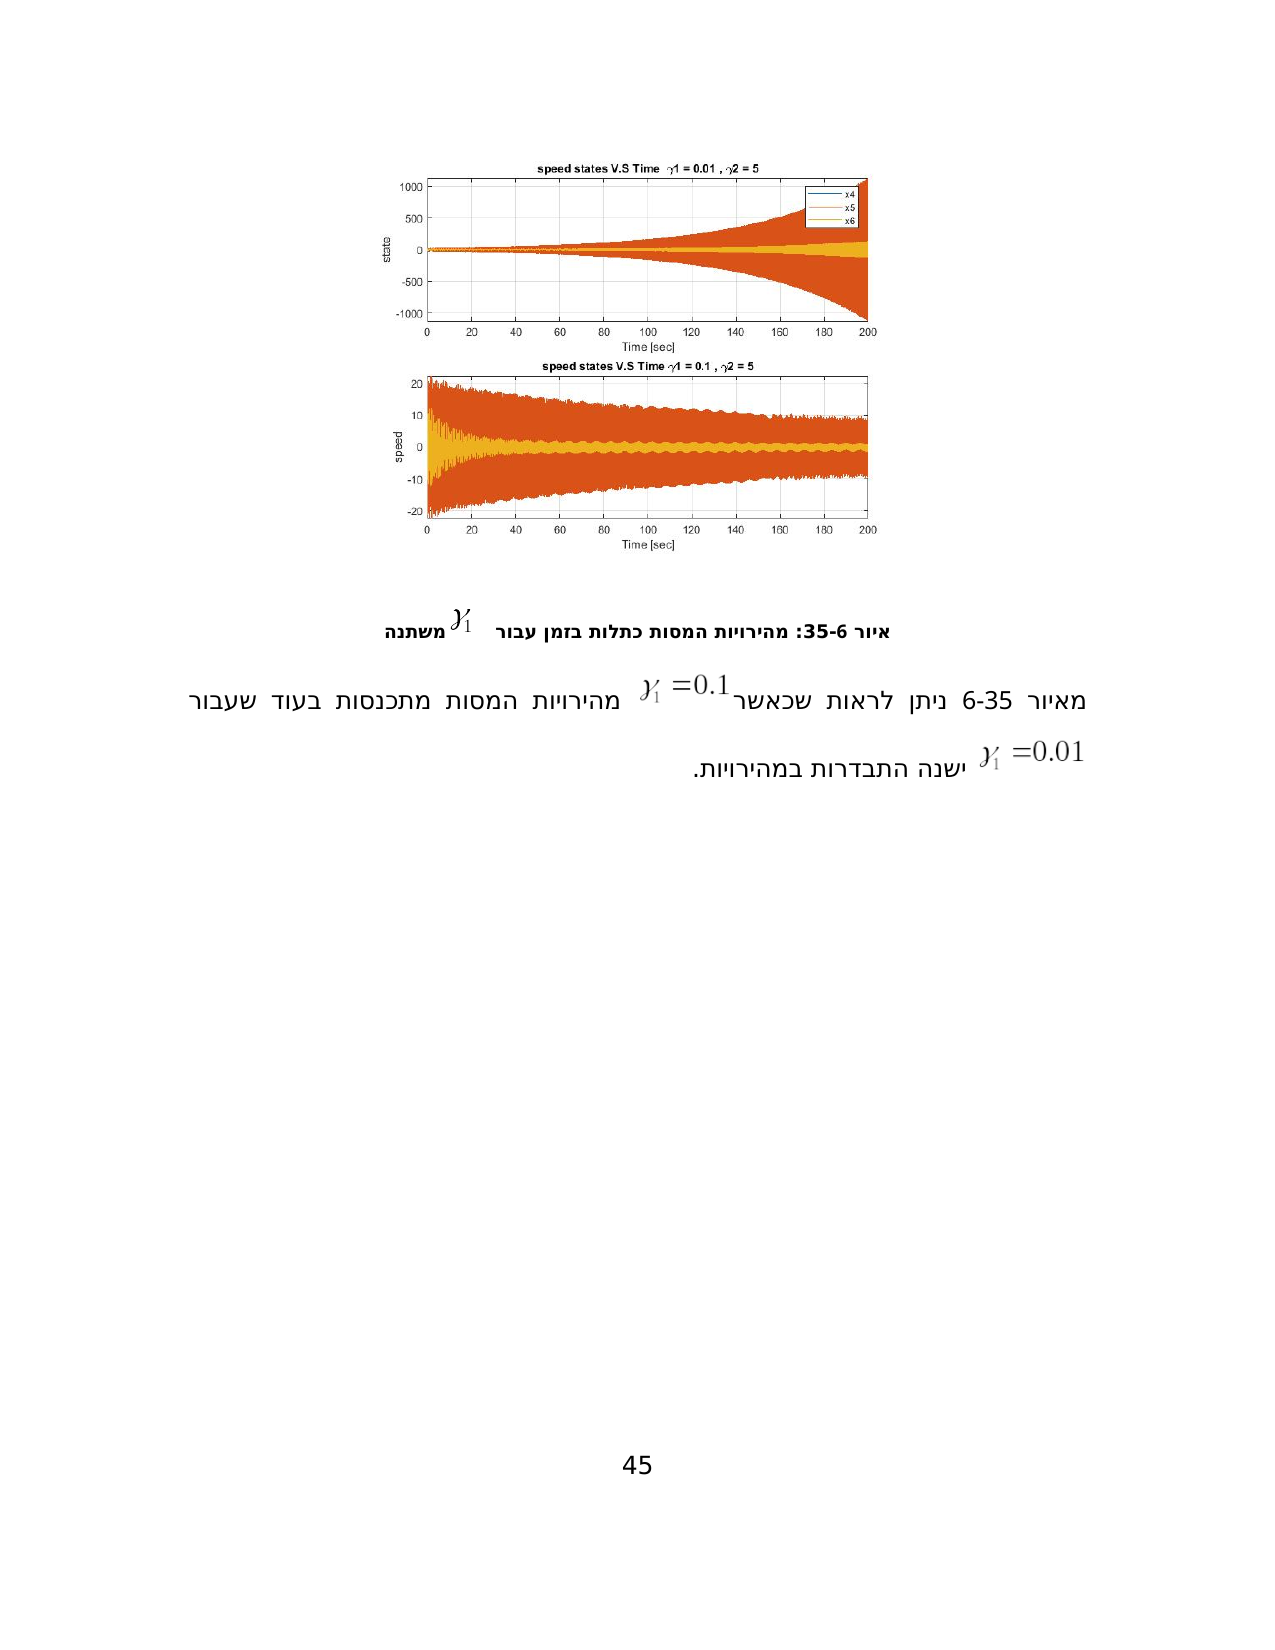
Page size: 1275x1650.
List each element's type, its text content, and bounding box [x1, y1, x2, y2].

picture [353, 147, 922, 564]
